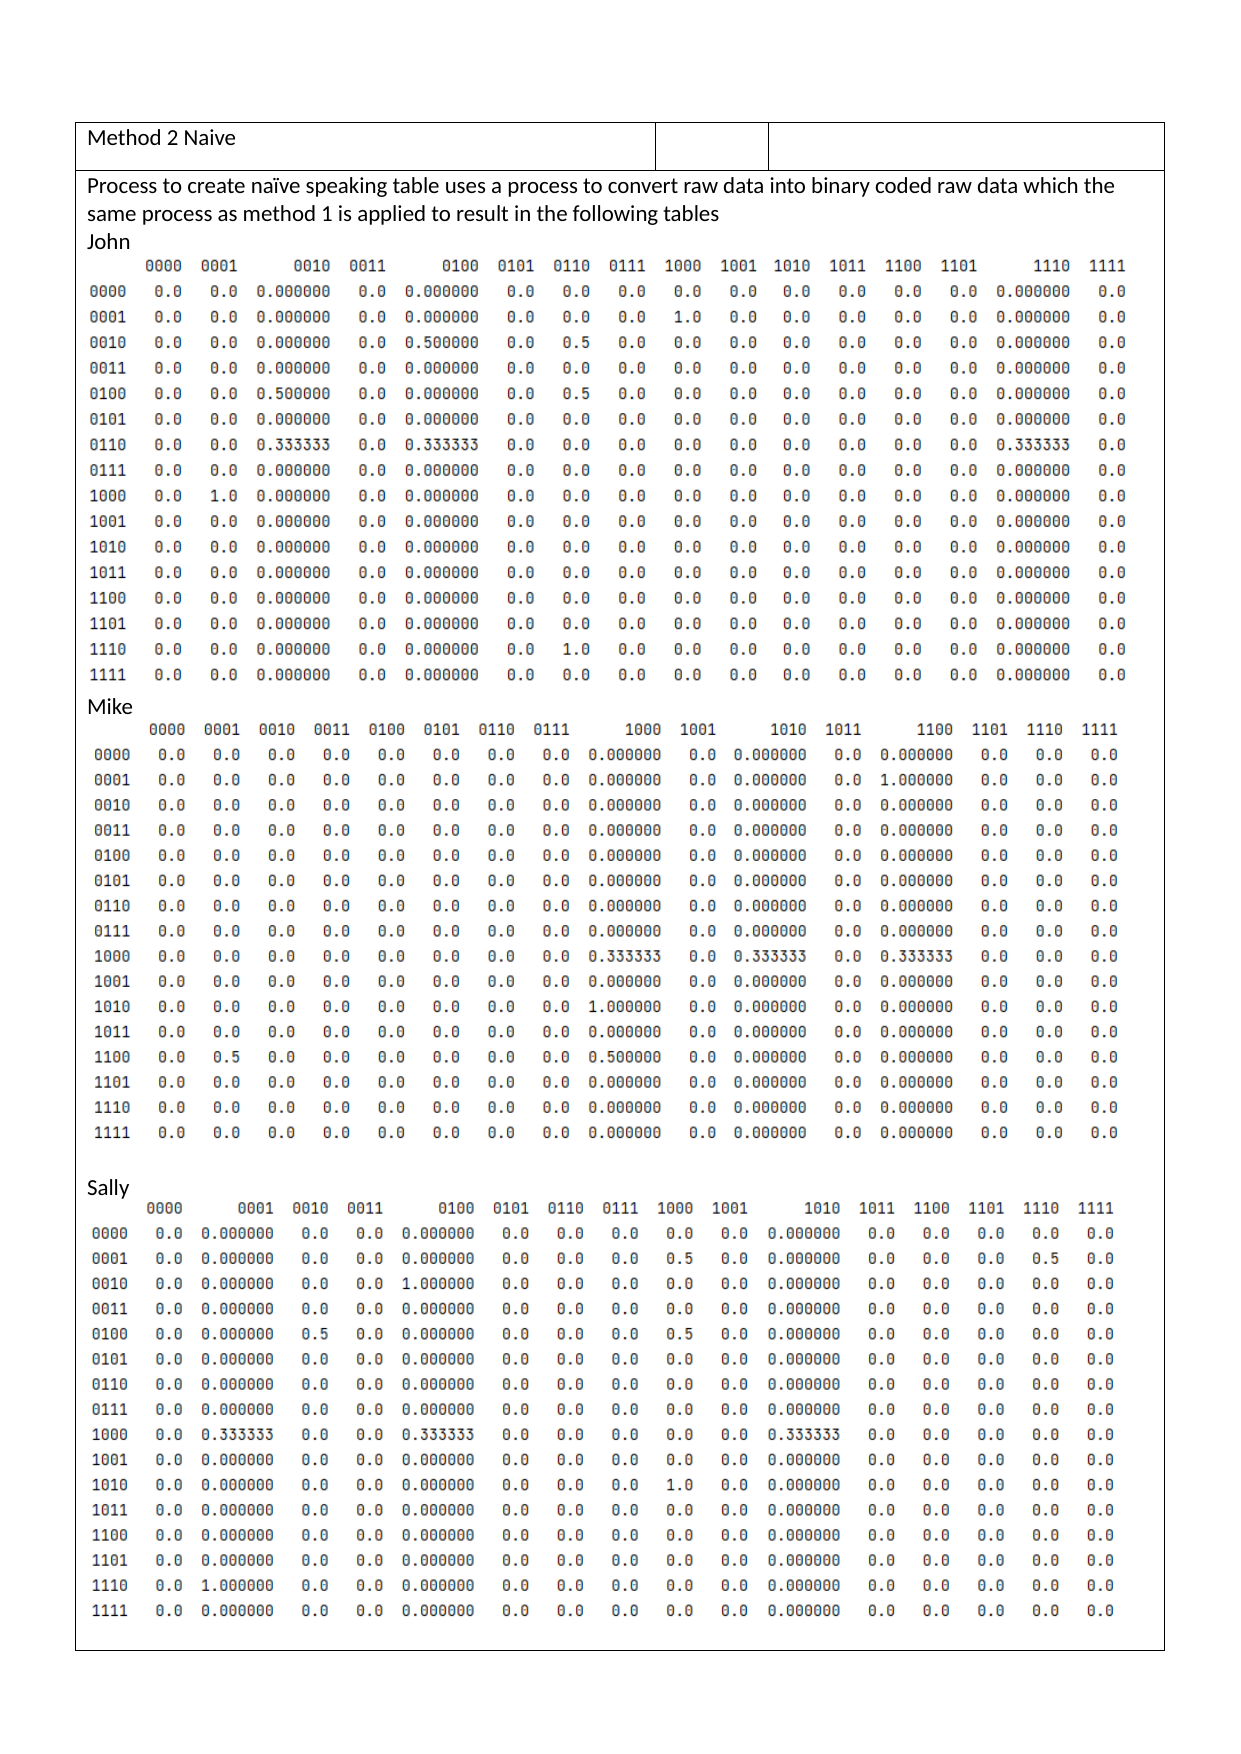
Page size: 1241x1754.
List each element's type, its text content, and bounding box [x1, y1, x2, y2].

table_header [769, 123, 1164, 170]
picture [86, 254, 1140, 692]
picture [86, 719, 1133, 1145]
table_header [656, 123, 768, 170]
picture [86, 1201, 1129, 1623]
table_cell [76, 171, 1164, 1650]
table_header Method 2 Naive [76, 123, 655, 170]
